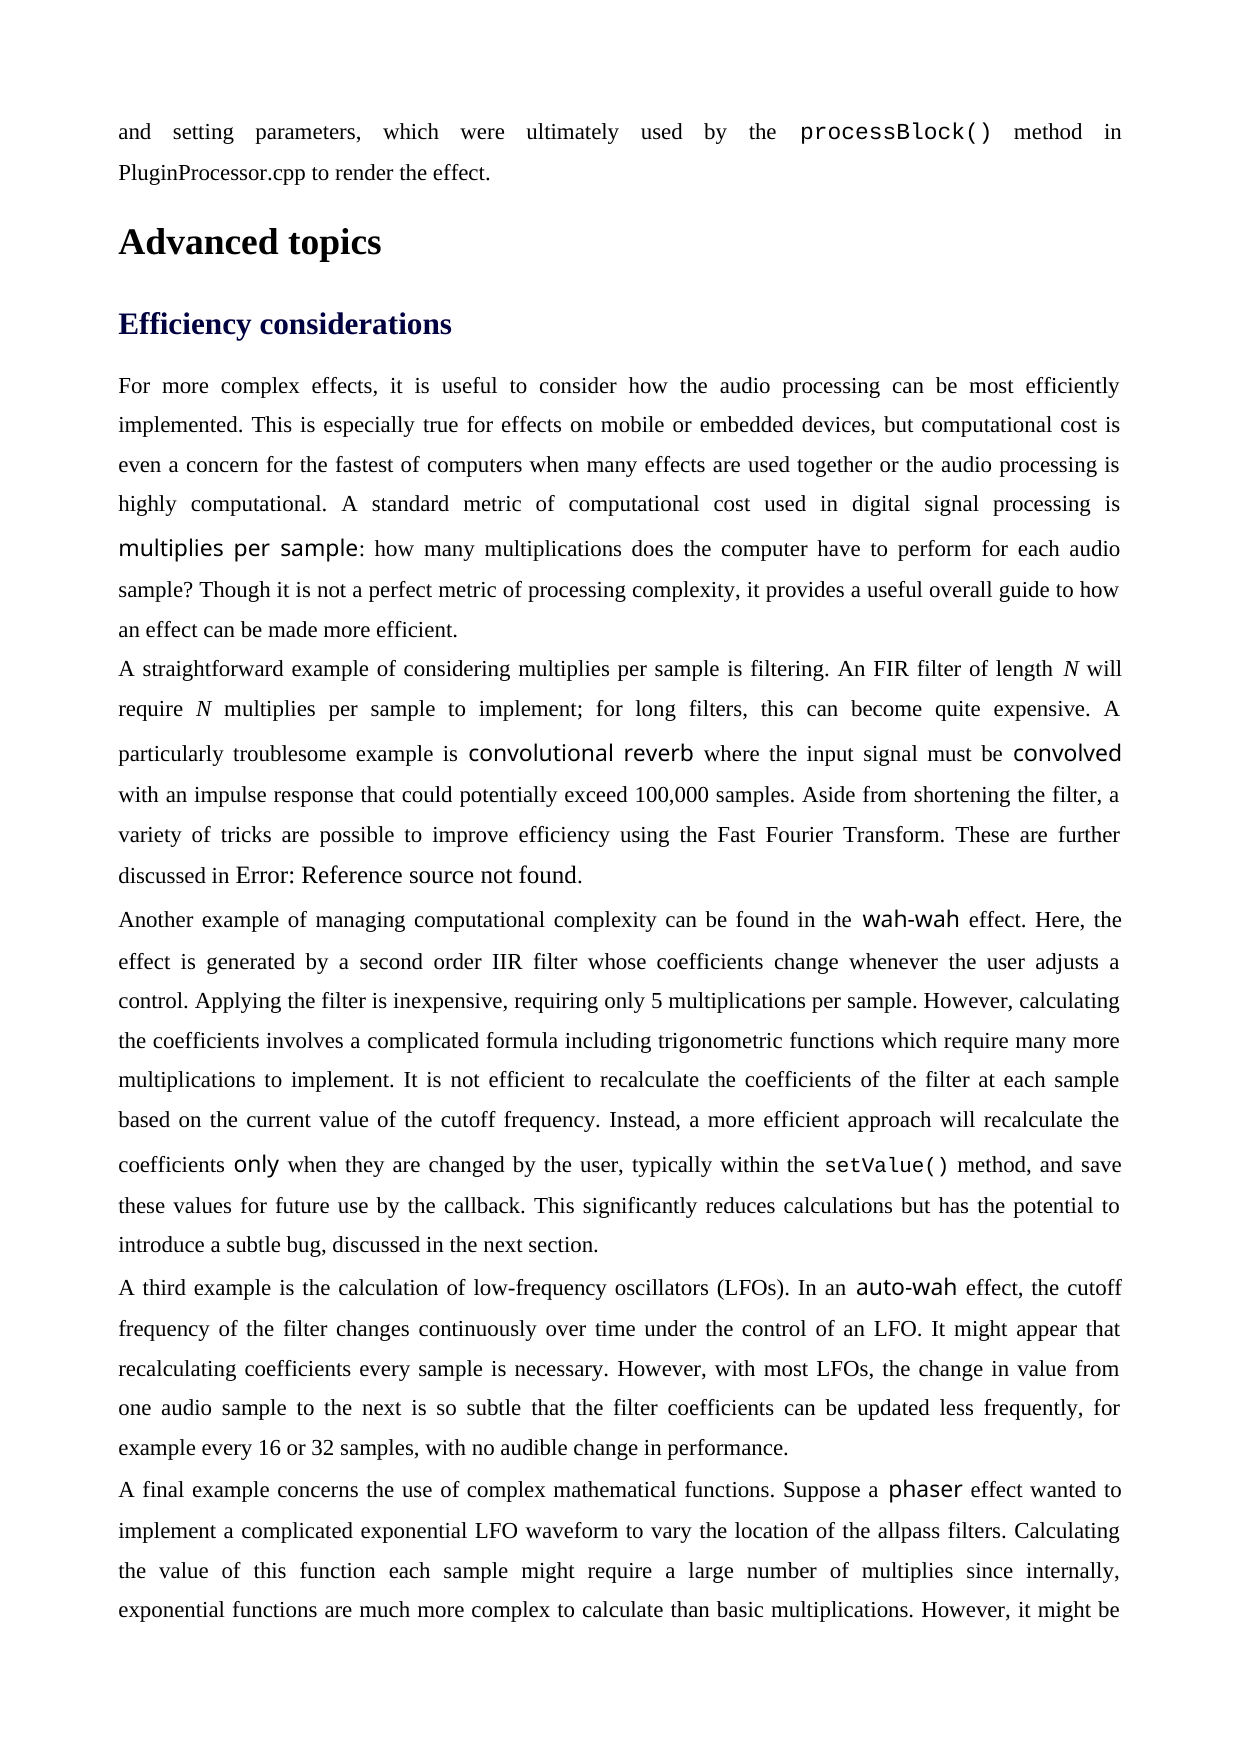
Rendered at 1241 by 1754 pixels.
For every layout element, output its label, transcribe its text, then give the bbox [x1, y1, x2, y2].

text Another example of managing computational complexity can be found in the wah-wah effect. Here, the effect is generated by a second order IIR filter whose coefficients change whenever the user adjusts a control. Applying the filter is inexpensive, requiring only 5 multiplications per sample. However, calculating the coefficients involves a complicated formula including trigonometric functions which require many more multiplications to implement. It is not efficient to recalculate the coefficients of the filter at each sample based on the current value of the cutoff frequency. Instead, a more efficient approach will recalculate the coefficients only when they are changed by the user, typically within the setValue() method, and save these values for future use by the callback. This significantly reduces calculations but has the potential to introduce a subtle bug, discussed in the next section. [118, 903, 1122, 1258]
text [118, 1473, 1122, 1623]
subtitle Efficiency considerations [118, 305, 1122, 341]
subtitle Advanced topics [118, 220, 1122, 263]
text For more complex effects, it is useful to consider how the audio processing can be most efficiently implemented. This is especially true for effects on mobile or embedded devices, but computational cost is even a concern for the fastest of computers when many effects are used together or the audio processing is highly computational. A standard metric of computational cost used in digital signal processing is multiplies per sample: how many multiplications does the computer have to perform for each audio sample? Though it is not a perfect metric of processing complexity, it provides a useful overall guide to how an effect can be made more efficient. [118, 372, 1122, 642]
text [118, 118, 1122, 186]
text A third example is the calculation of low-frequency oscillators (LFOs). In an auto-wah effect, the cutoff frequency of the filter changes continuously over time under the control of an LFO. It might appear that recalculating coefficients every sample is necessary. However, with most LFOs, the change in value from one audio sample to the next is so subtle that the filter coefficients can be updated less frequently, for example every 16 or 32 samples, with no audible change in performance. [118, 1271, 1122, 1460]
